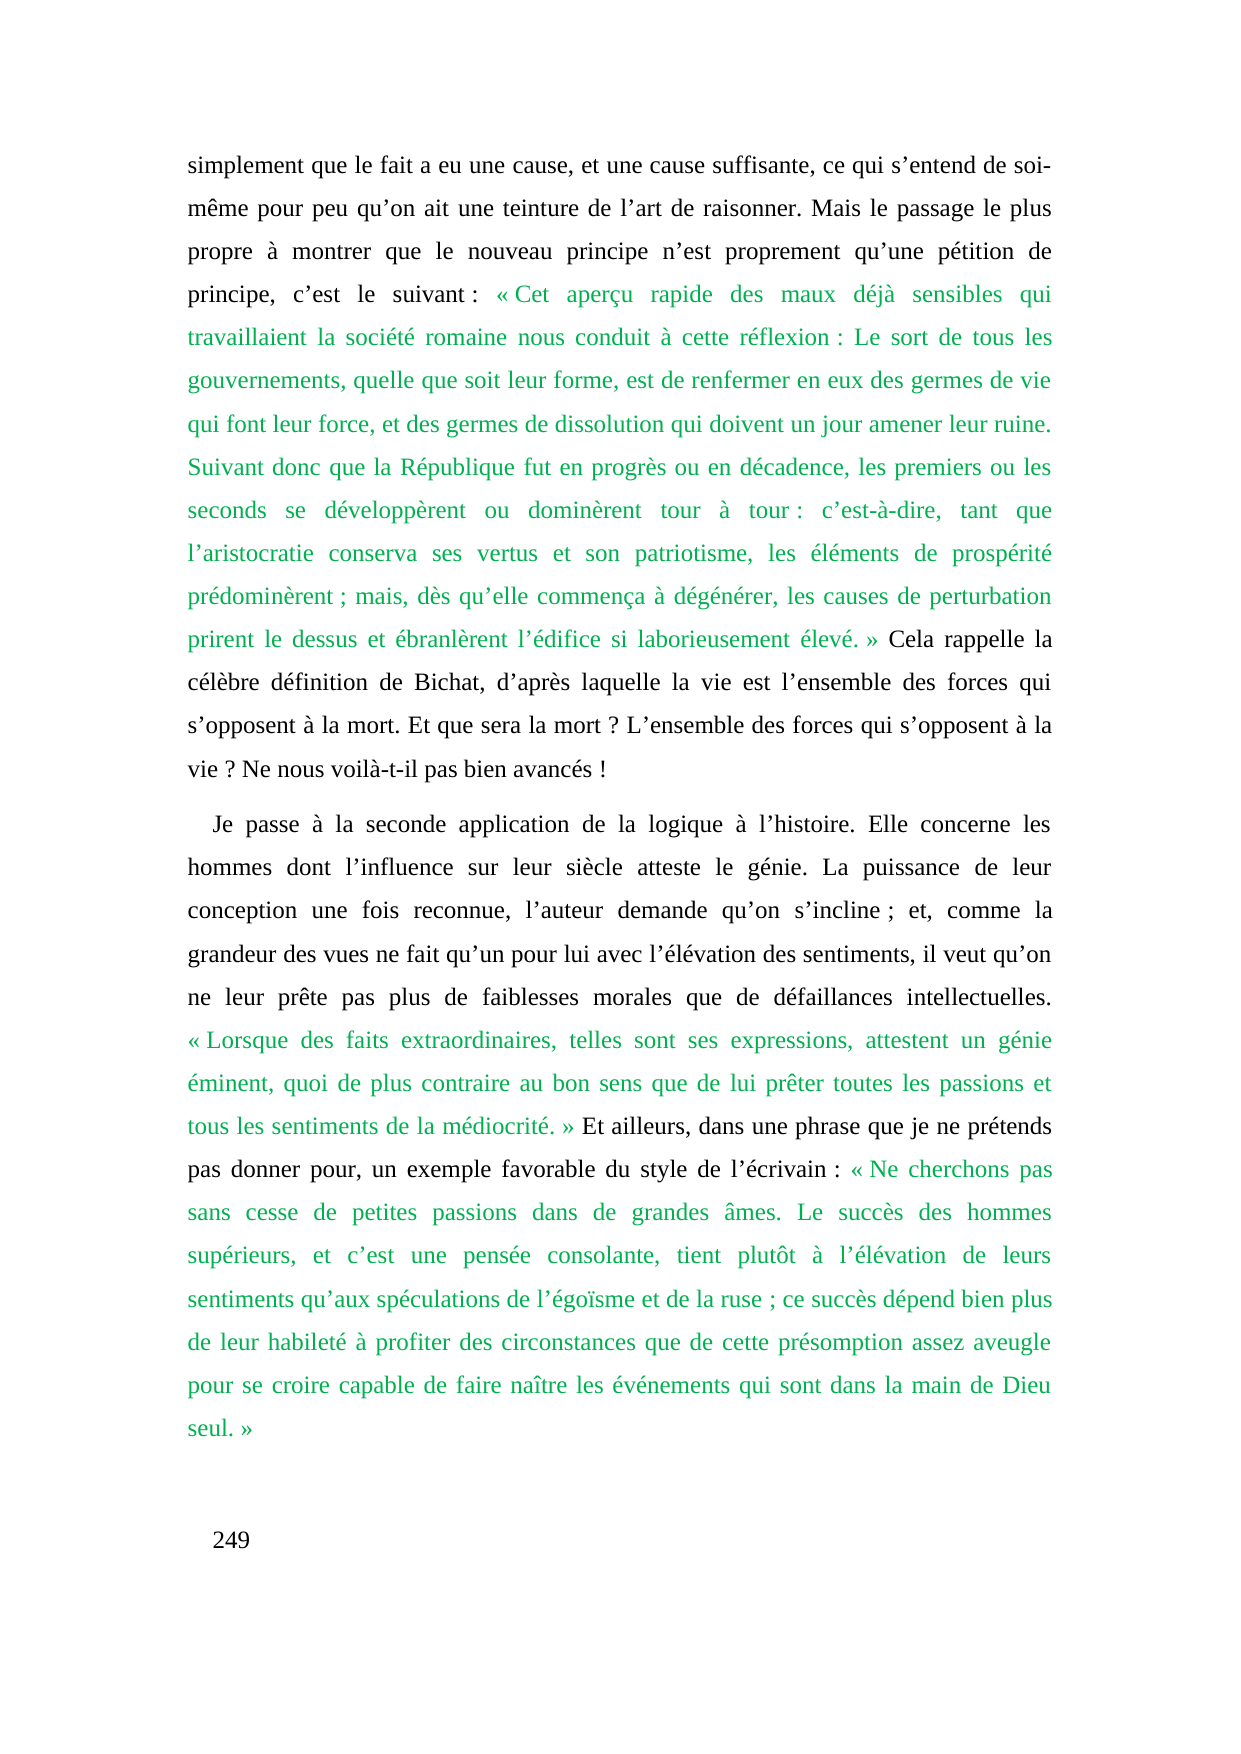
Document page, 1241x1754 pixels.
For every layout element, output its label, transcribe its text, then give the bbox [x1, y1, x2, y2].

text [187, 150, 1053, 782]
text Je passe à la seconde application de la logique à l’histoire. Elle concerne les hommes dont l’influence sur leur siècle atteste le génie. La puissance de leur conception une fois reconnue, l’auteur demande qu’on s’incline ; et, comme la grandeur des vues ne fait qu’un pour lui avec l’élévation des sentiments, il veut qu’on ne leur prête pas plus de faiblesses morales que de défaillances intellectuelles. « Lorsque des faits extraordinaires, telles sont ses expressions, attestent un génie éminent, quoi de plus contraire au bon sens que de lui prêter toutes les passions et tous les sentiments de la médiocrité. » Et ailleurs, dans une phrase que je ne prétends pas donner pour, un exemple favorable du style de l’écrivain : « Ne cherchons pas sans cesse de petites passions dans de grandes âmes. Le succès des hommes supérieurs, et c’est une pensée consolante, tient plutôt à l’élévation de leurs sentiments qu’aux spéculations de l’égoïsme et de la ruse ; ce succès dépend bien plus de leur habileté à profiter des circonstances que de cette présomption assez aveugle pour se croire capable de faire naître les événements qui sont dans la main de Dieu seul. » [187, 809, 1053, 1442]
